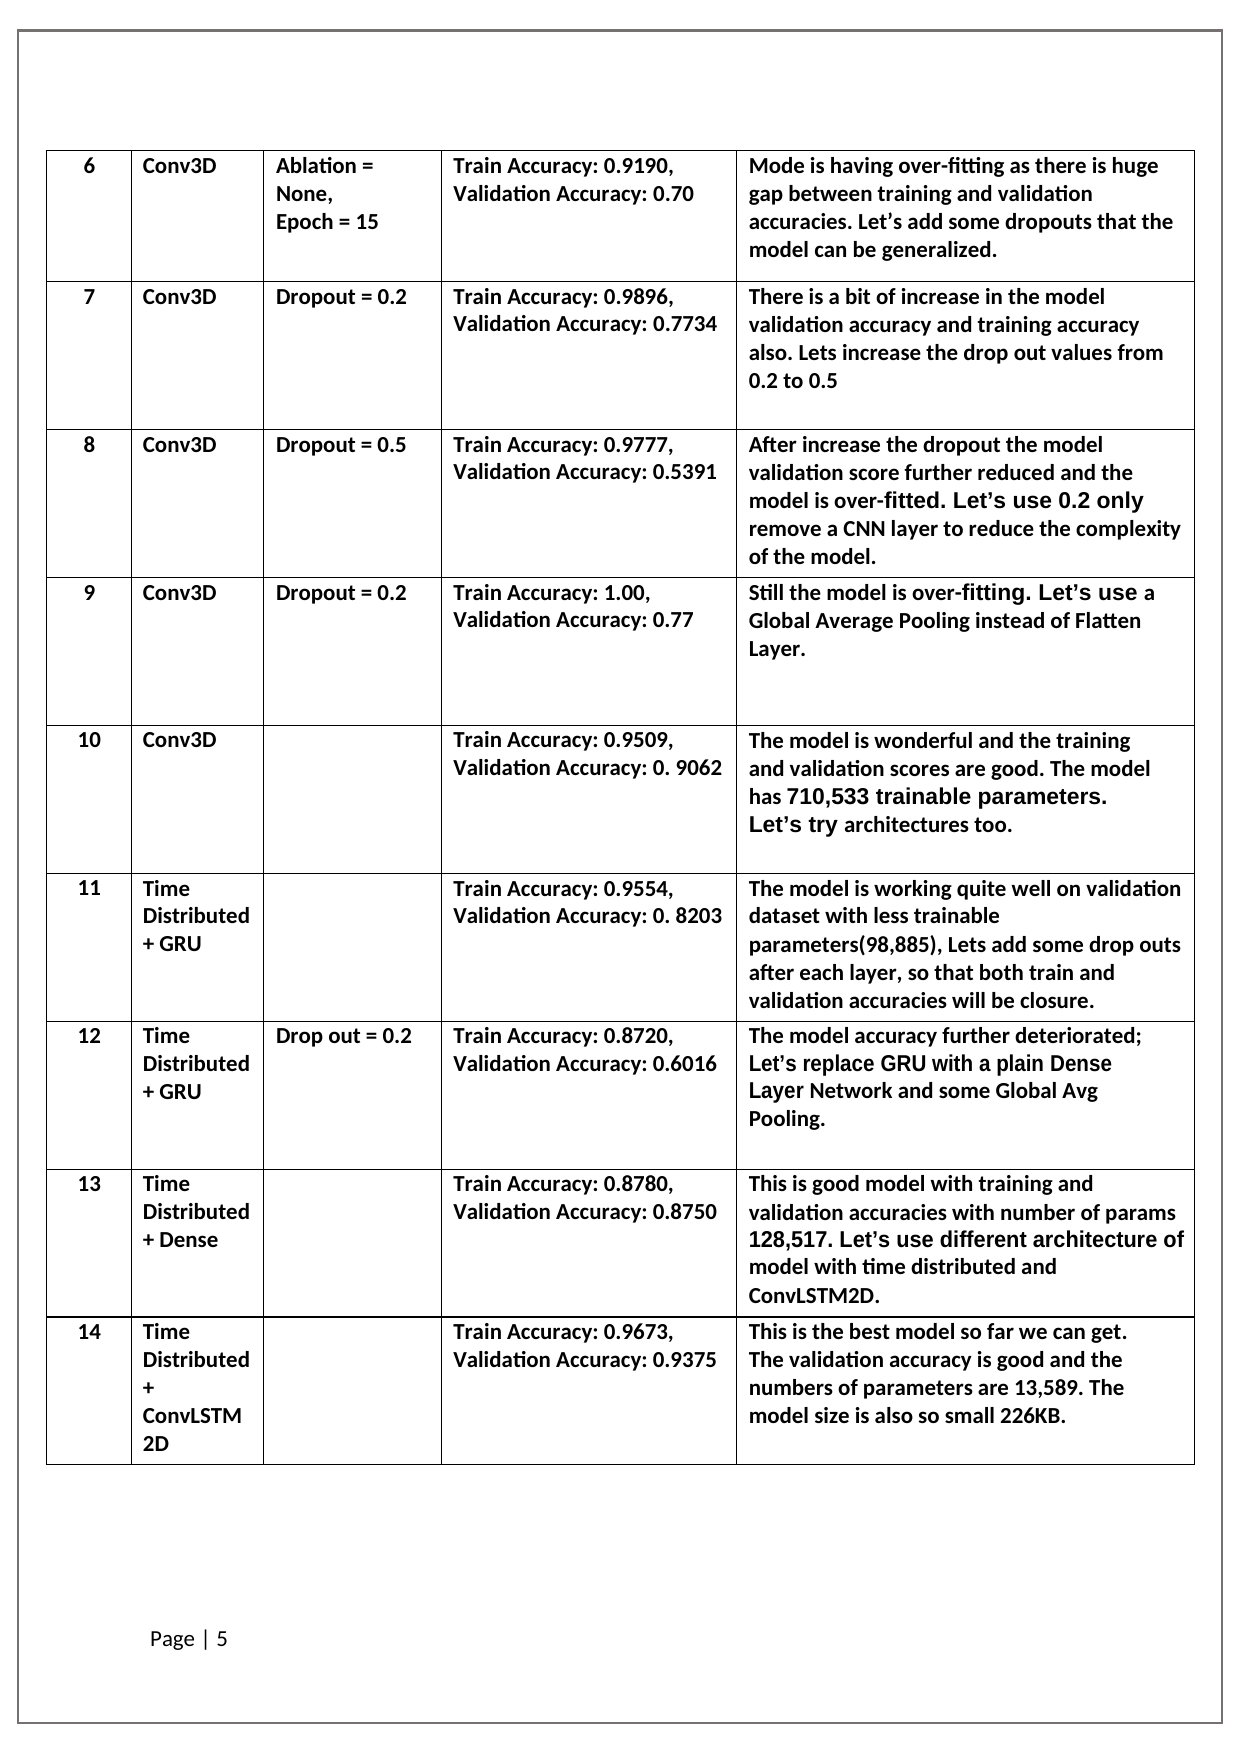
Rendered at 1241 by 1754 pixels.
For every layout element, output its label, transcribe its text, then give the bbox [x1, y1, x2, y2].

table_cell [264, 726, 441, 873]
table_cell Ablation = None, Epoch = 15 [264, 151, 441, 281]
table_cell Train Accuracy: 1.00, Validation Accuracy: 0.77 [442, 578, 736, 725]
table_cell Conv3D [132, 726, 263, 873]
table_cell 9 [47, 578, 131, 725]
table_cell Conv3D [132, 578, 263, 725]
table_cell Dropout = 0.2 [264, 578, 441, 725]
table_cell After increase the dropout the model validation score further reduced and the model is over-fitted. Let’s use 0.2 only remove a CNN layer to reduce the complexity of the model. [737, 430, 1194, 577]
table_cell There is a bit of increase in the model validation accuracy and training accuracy also. Lets increase the drop out values from 0.2 to 0.5 [737, 282, 1194, 429]
table_cell 14 [47, 1318, 131, 1464]
table_cell 11 [47, 874, 131, 1021]
table_cell This is good model with training and validation accuracies with number of params 128,517. Let’s use different architecture of model with time distributed and ConvLSTM2D. [737, 1170, 1194, 1316]
table_cell Still the model is over-fitting. Let’s use a Global Average Pooling instead of Flatten Layer. [737, 578, 1194, 725]
table_cell Train Accuracy: 0.9896, Validation Accuracy: 0.7734 [442, 282, 736, 429]
table_cell Dropout = 0.5 [264, 430, 441, 577]
table_cell Time Distributed + GRU [132, 874, 263, 1021]
table_cell Conv3D [132, 282, 263, 429]
table_cell Dropout = 0.2 [264, 282, 441, 429]
table_cell Mode is having over-fitting as there is huge gap between training and validation accuracies. Let’s add some dropouts that the model can be generalized. [737, 151, 1194, 281]
table_cell [264, 1170, 441, 1316]
table_cell [264, 874, 441, 1021]
table_cell The model accuracy further deteriorated; Let’s replace GRU with a plain Dense Layer Network and some Global Avg Pooling. [737, 1022, 1194, 1168]
table_cell 8 [47, 430, 131, 577]
table_cell Drop out = 0.2 [264, 1022, 441, 1168]
table_cell [264, 1318, 441, 1464]
table_cell Time Distributed + ConvLSTM 2D [132, 1318, 263, 1464]
table_cell Time Distributed + Dense [132, 1170, 263, 1316]
table_cell Conv3D [132, 430, 263, 577]
table_cell Train Accuracy: 0.9190, Validation Accuracy: 0.70 [442, 151, 736, 281]
table_cell Train Accuracy: 0.9673, Validation Accuracy: 0.9375 [442, 1318, 736, 1464]
table_cell 10 [47, 726, 131, 873]
table_cell The model is wonderful and the training and validation scores are good. The model has 710,533 trainable parameters. Let’s try architectures too. [737, 726, 1194, 873]
table_cell Train Accuracy: 0.8780, Validation Accuracy: 0.8750 [442, 1170, 736, 1316]
table_cell The model is working quite well on validation dataset with less trainable parameters(98,885), Lets add some drop outs after each layer, so that both train and validation accuracies will be closure. [737, 874, 1194, 1021]
table_cell Time Distributed + GRU [132, 1022, 263, 1168]
table_cell 13 [47, 1170, 131, 1316]
table_cell 7 [47, 282, 131, 429]
table_cell 6 [47, 151, 131, 281]
table_cell Train Accuracy: 0.8720, Validation Accuracy: 0.6016 [442, 1022, 736, 1168]
table_cell Train Accuracy: 0.9554, Validation Accuracy: 0. 8203 [442, 874, 736, 1021]
table_cell Train Accuracy: 0.9509, Validation Accuracy: 0. 9062 [442, 726, 736, 873]
table_cell This is the best model so far we can get. The validation accuracy is good and the numbers of parameters are 13,589. The model size is also so small 226KB. [737, 1318, 1194, 1464]
table_cell 12 [47, 1022, 131, 1168]
table_cell Conv3D [132, 151, 263, 281]
table_cell Train Accuracy: 0.9777, Validation Accuracy: 0.5391 [442, 430, 736, 577]
